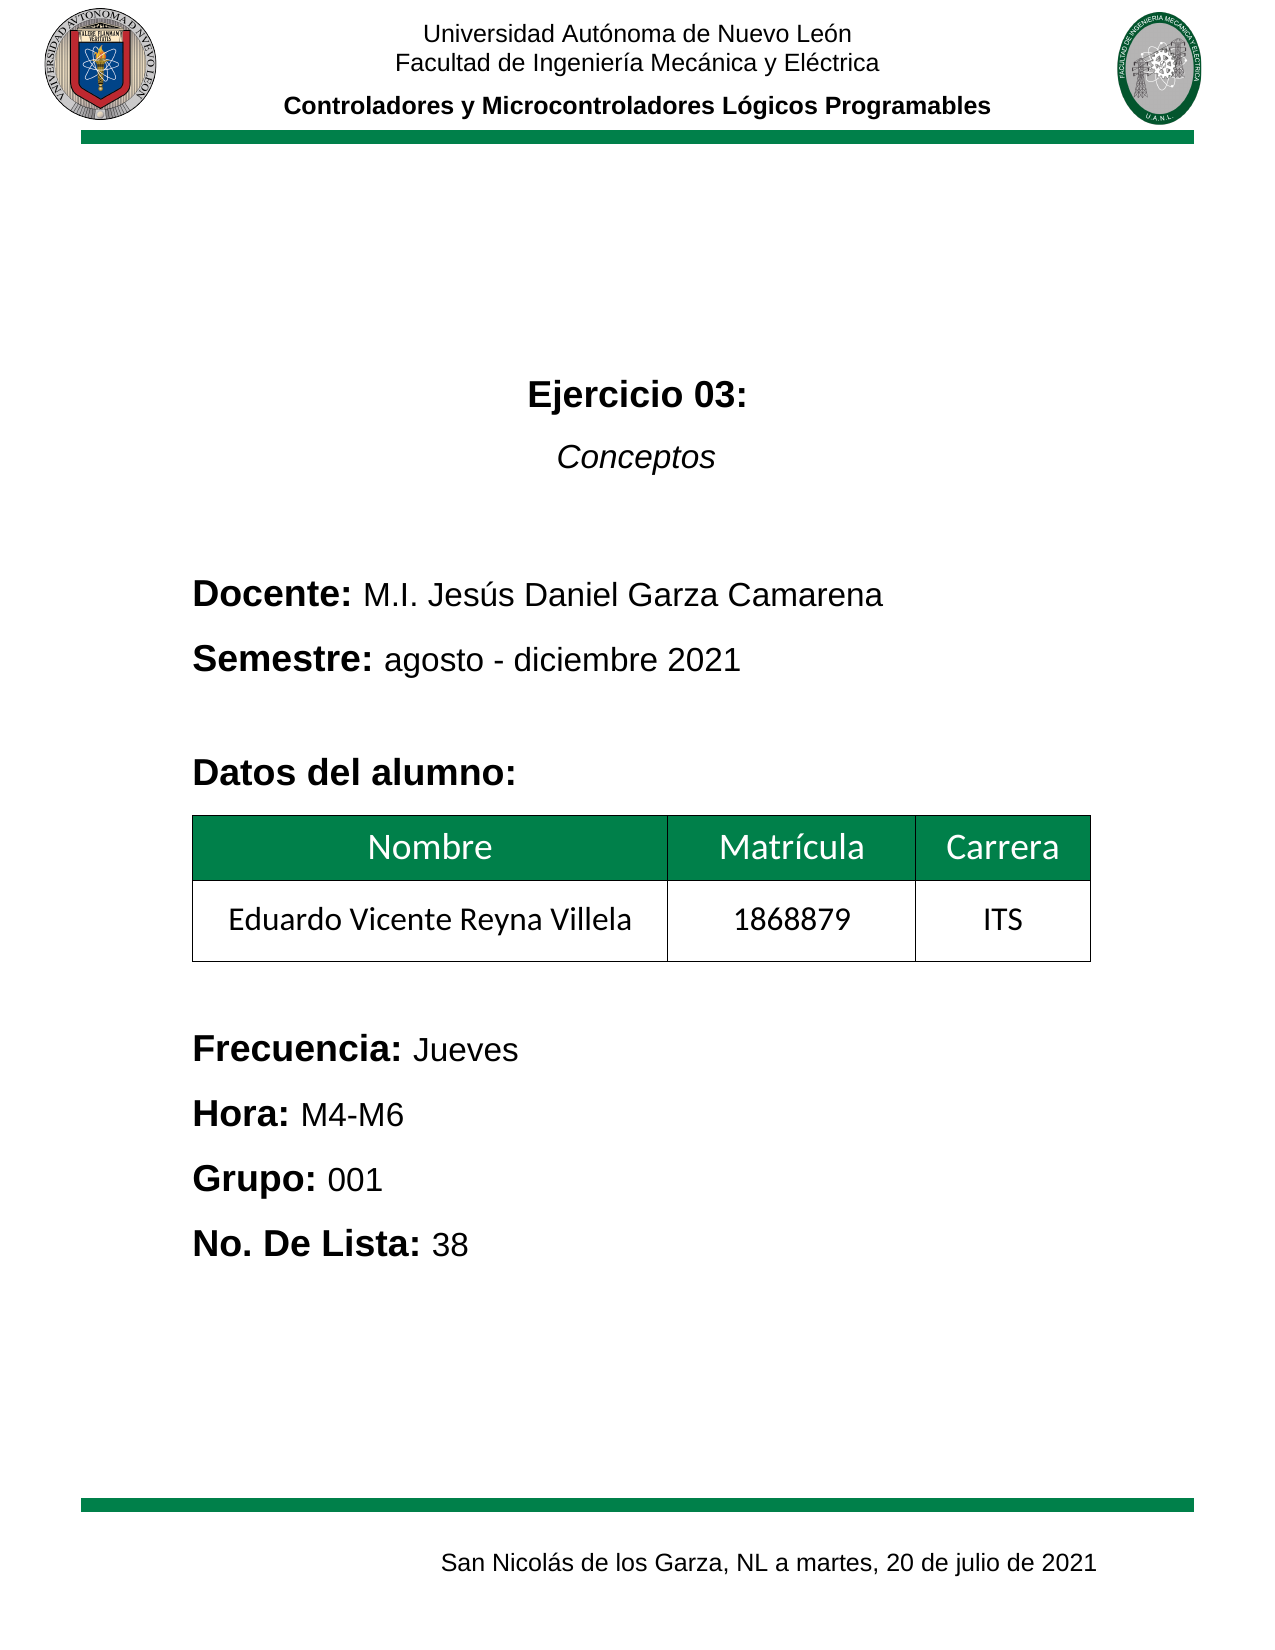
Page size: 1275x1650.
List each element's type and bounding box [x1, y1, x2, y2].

picture [1116, 12, 1202, 125]
picture [44, 8, 159, 122]
